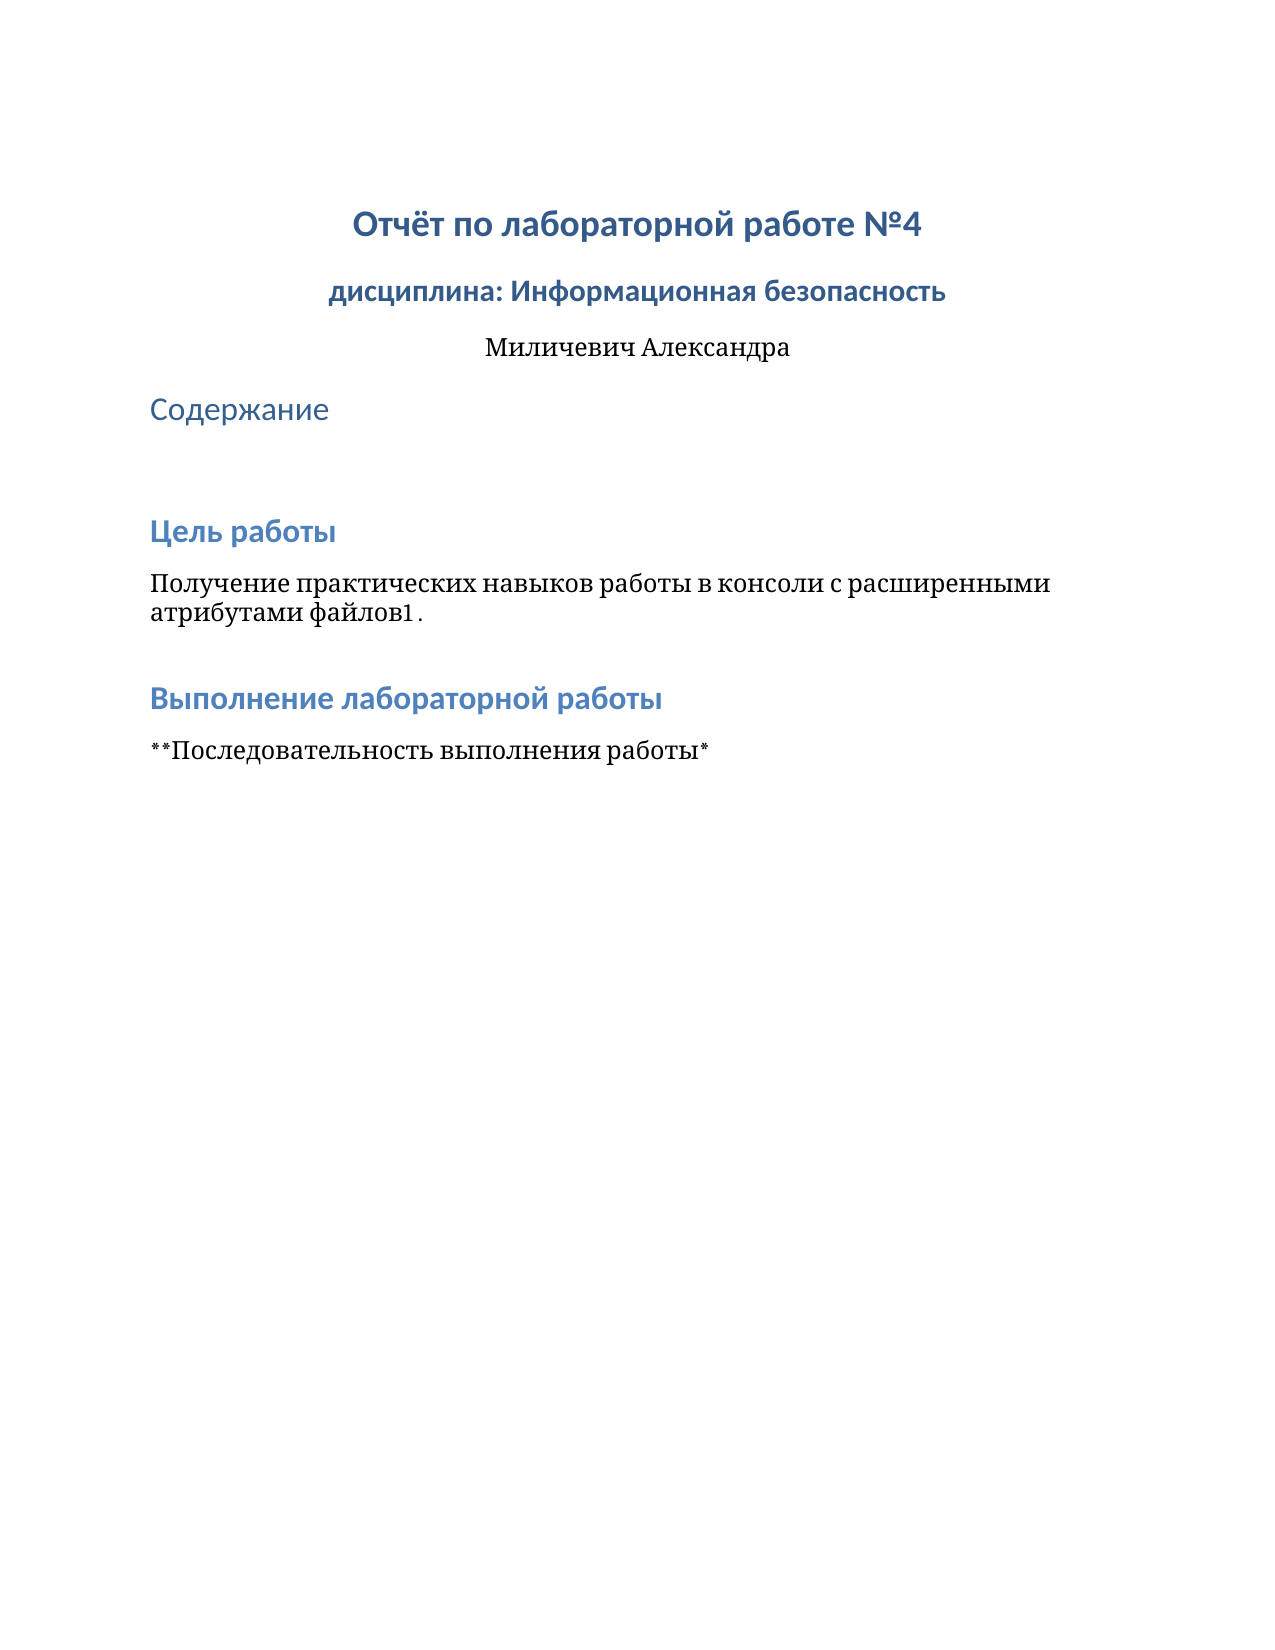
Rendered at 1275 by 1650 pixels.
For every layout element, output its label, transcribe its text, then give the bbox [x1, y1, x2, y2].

text Миличевич Александра [150, 334, 1125, 363]
text Получение практических навыков работы в консоли с расширенными атрибутами файлов1 . [150, 570, 1125, 627]
subtitle Цель работы [150, 510, 1125, 551]
text **Последовательность выполнения работы* [150, 737, 1125, 766]
subtitle дисциплина: Информационная безопасность [150, 271, 1125, 309]
title Отчёт по лабораторной работе №4 [150, 200, 1125, 246]
subtitle Выполнение лабораторной работы [150, 677, 1125, 718]
